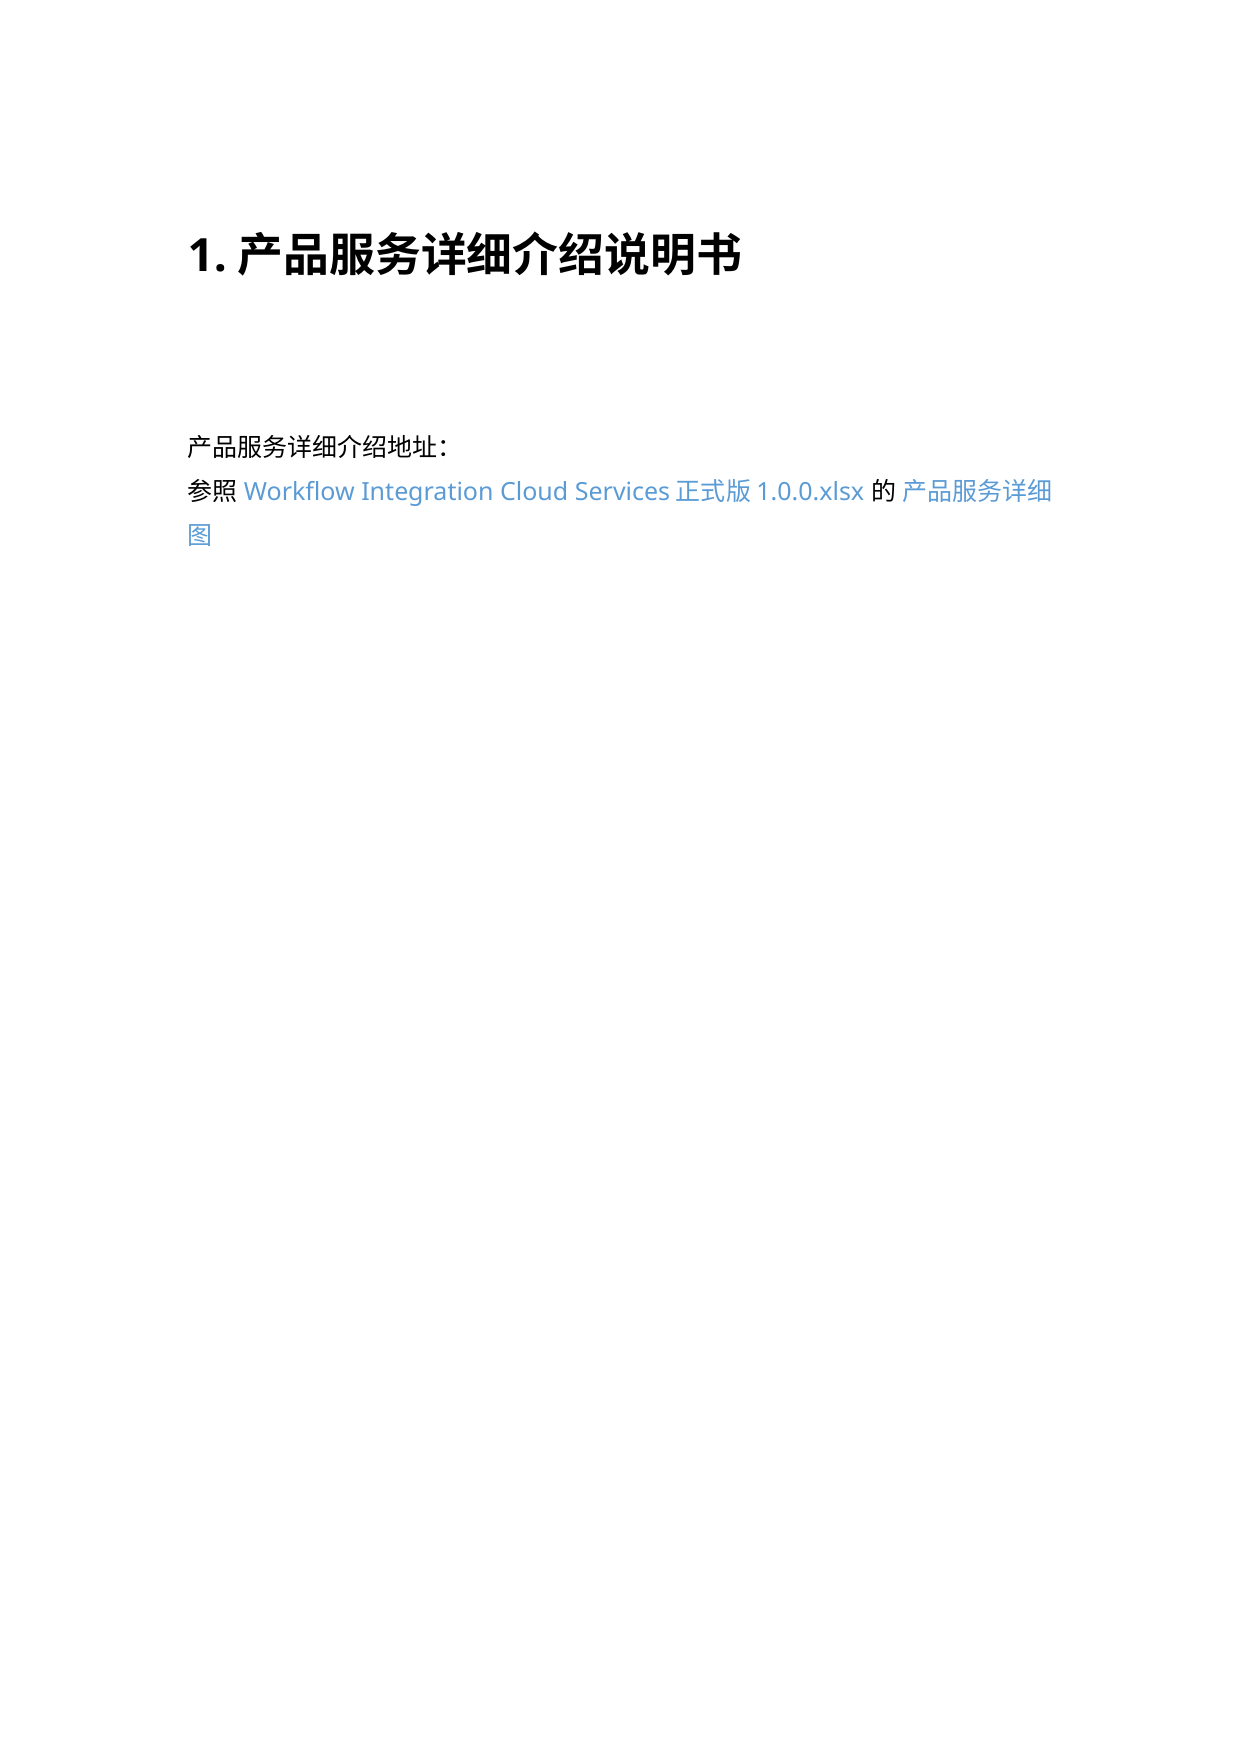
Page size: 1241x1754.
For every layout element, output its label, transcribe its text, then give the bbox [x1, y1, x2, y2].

text 参照 Workflow Integration Cloud Services正式版1.0.0.xlsx 的 产品服务详细图 [187, 468, 1053, 556]
subtitle 产品服务详细介绍说明书 [187, 207, 1053, 296]
text 产品服务详细介绍地址： [187, 424, 1053, 468]
